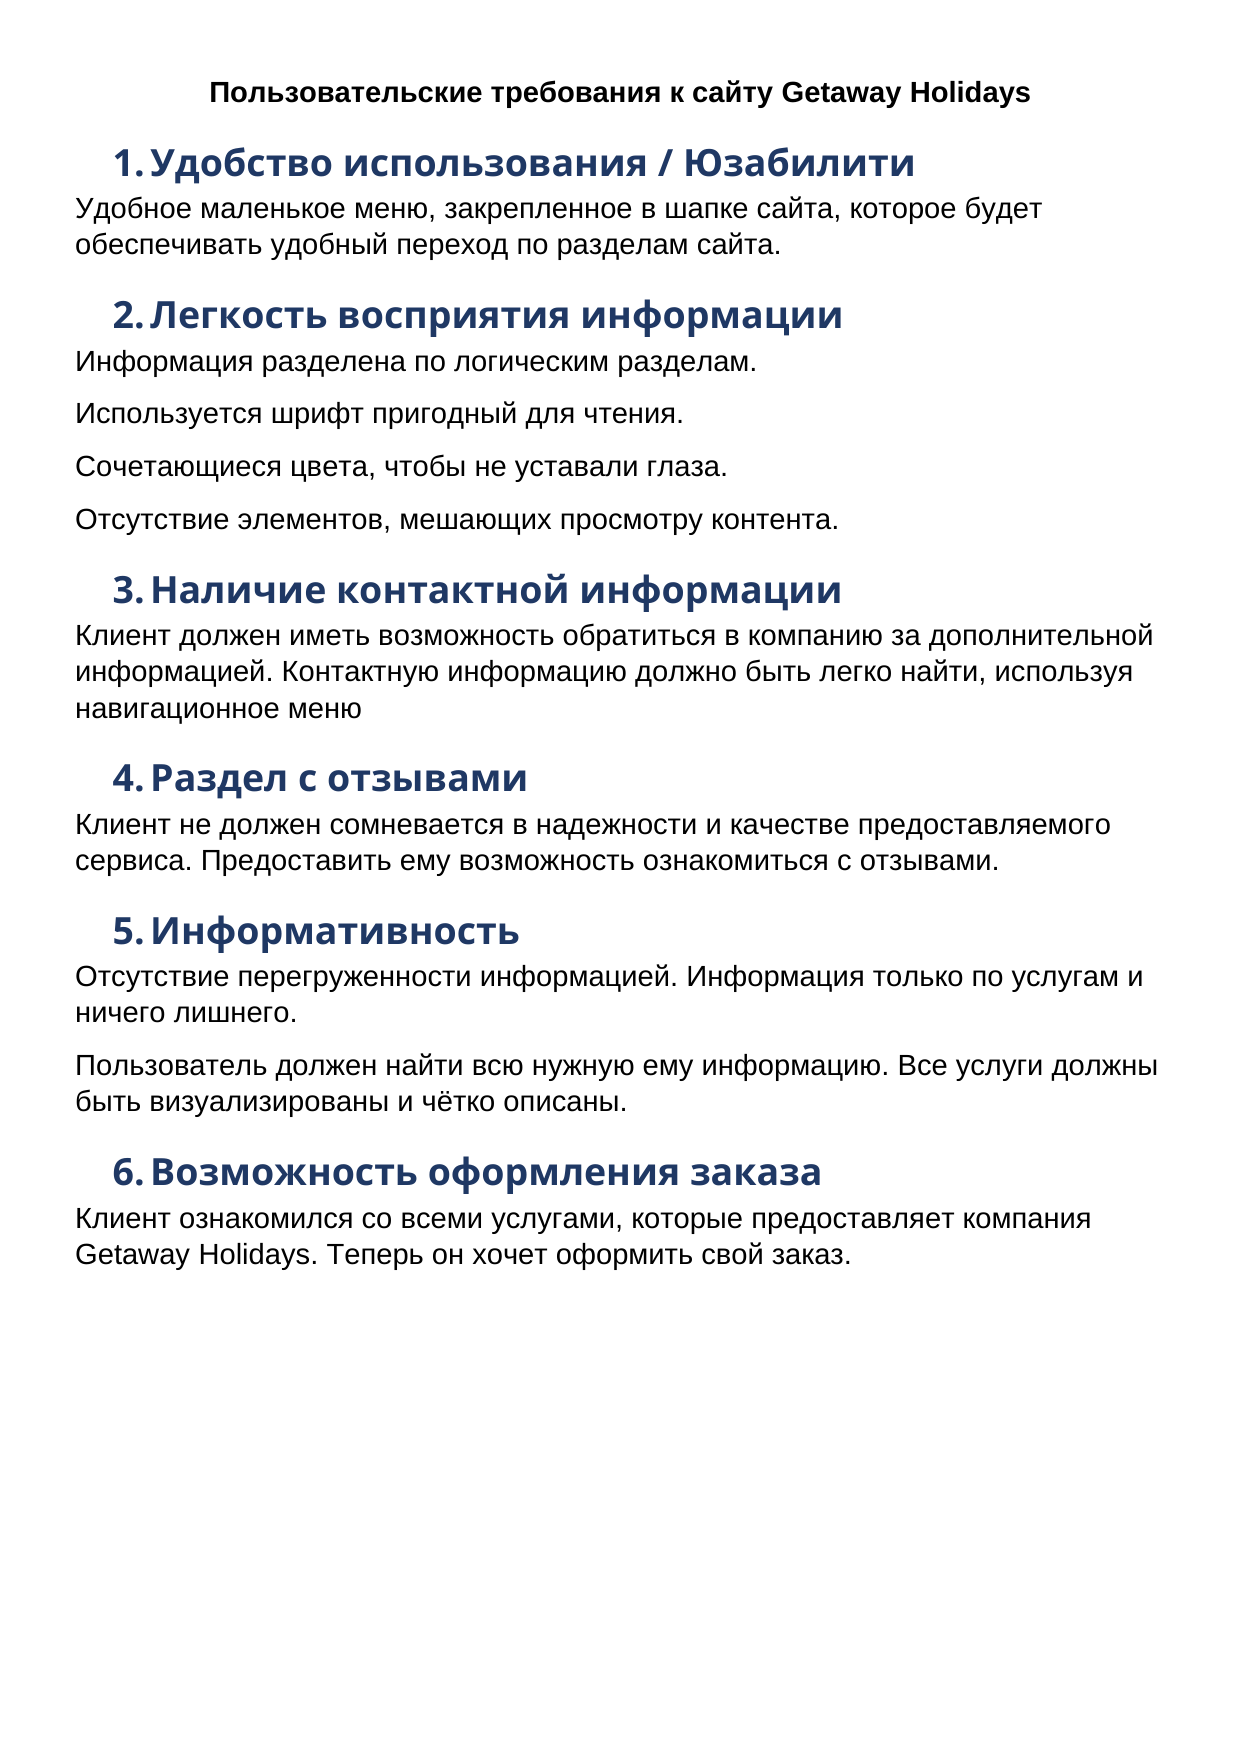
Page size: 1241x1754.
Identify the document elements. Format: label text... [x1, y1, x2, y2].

text Наличие контактной информации [112, 563, 1165, 614]
text Информативность [112, 904, 1165, 955]
text Отсутствие перегруженности информацией. Информация только по услугам и ничего лишнего. [75, 959, 1165, 1029]
text Пользователь должен найти всю нужную ему информацию. Все услуги должны быть визуализированы и чётко описаны. [75, 1048, 1165, 1118]
text Раздел с отзывами [112, 752, 1165, 803]
text Клиент ознакомился со всеми услугами, которые предоставляет компания Getaway Holidays. Теперь он хочет оформить свой заказ. [75, 1201, 1165, 1270]
text Информация разделена по логическим разделам. [75, 344, 1165, 377]
text Удобное маленькое меню, закрепленное в шапке сайта, которое будет обеспечивать удобный переход по разделам сайта. [75, 191, 1165, 261]
text Отсутствие элементов, мешающих просмотру контента. [75, 502, 1165, 536]
text Пользовательские требования к сайту Getaway Holidays [75, 75, 1165, 108]
text Удобство использования / Юзабилити [112, 136, 1165, 187]
text Легкость восприятия информации [112, 288, 1165, 339]
text Сочетающиеся цвета, чтобы не уставали глаза. [75, 449, 1165, 483]
text Используется шрифт пригодный для чтения. [75, 396, 1165, 430]
text Клиент не должен сомневается в надежности и качестве предоставляемого сервиса. Предоставить ему возможность ознакомиться с отзывами. [75, 807, 1165, 877]
text Возможность оформления заказа [112, 1146, 1165, 1197]
text Клиент должен иметь возможность обратиться в компанию за дополнительной информацией. Контактную информацию должно быть легко найти, используя навигационное меню [75, 618, 1165, 724]
